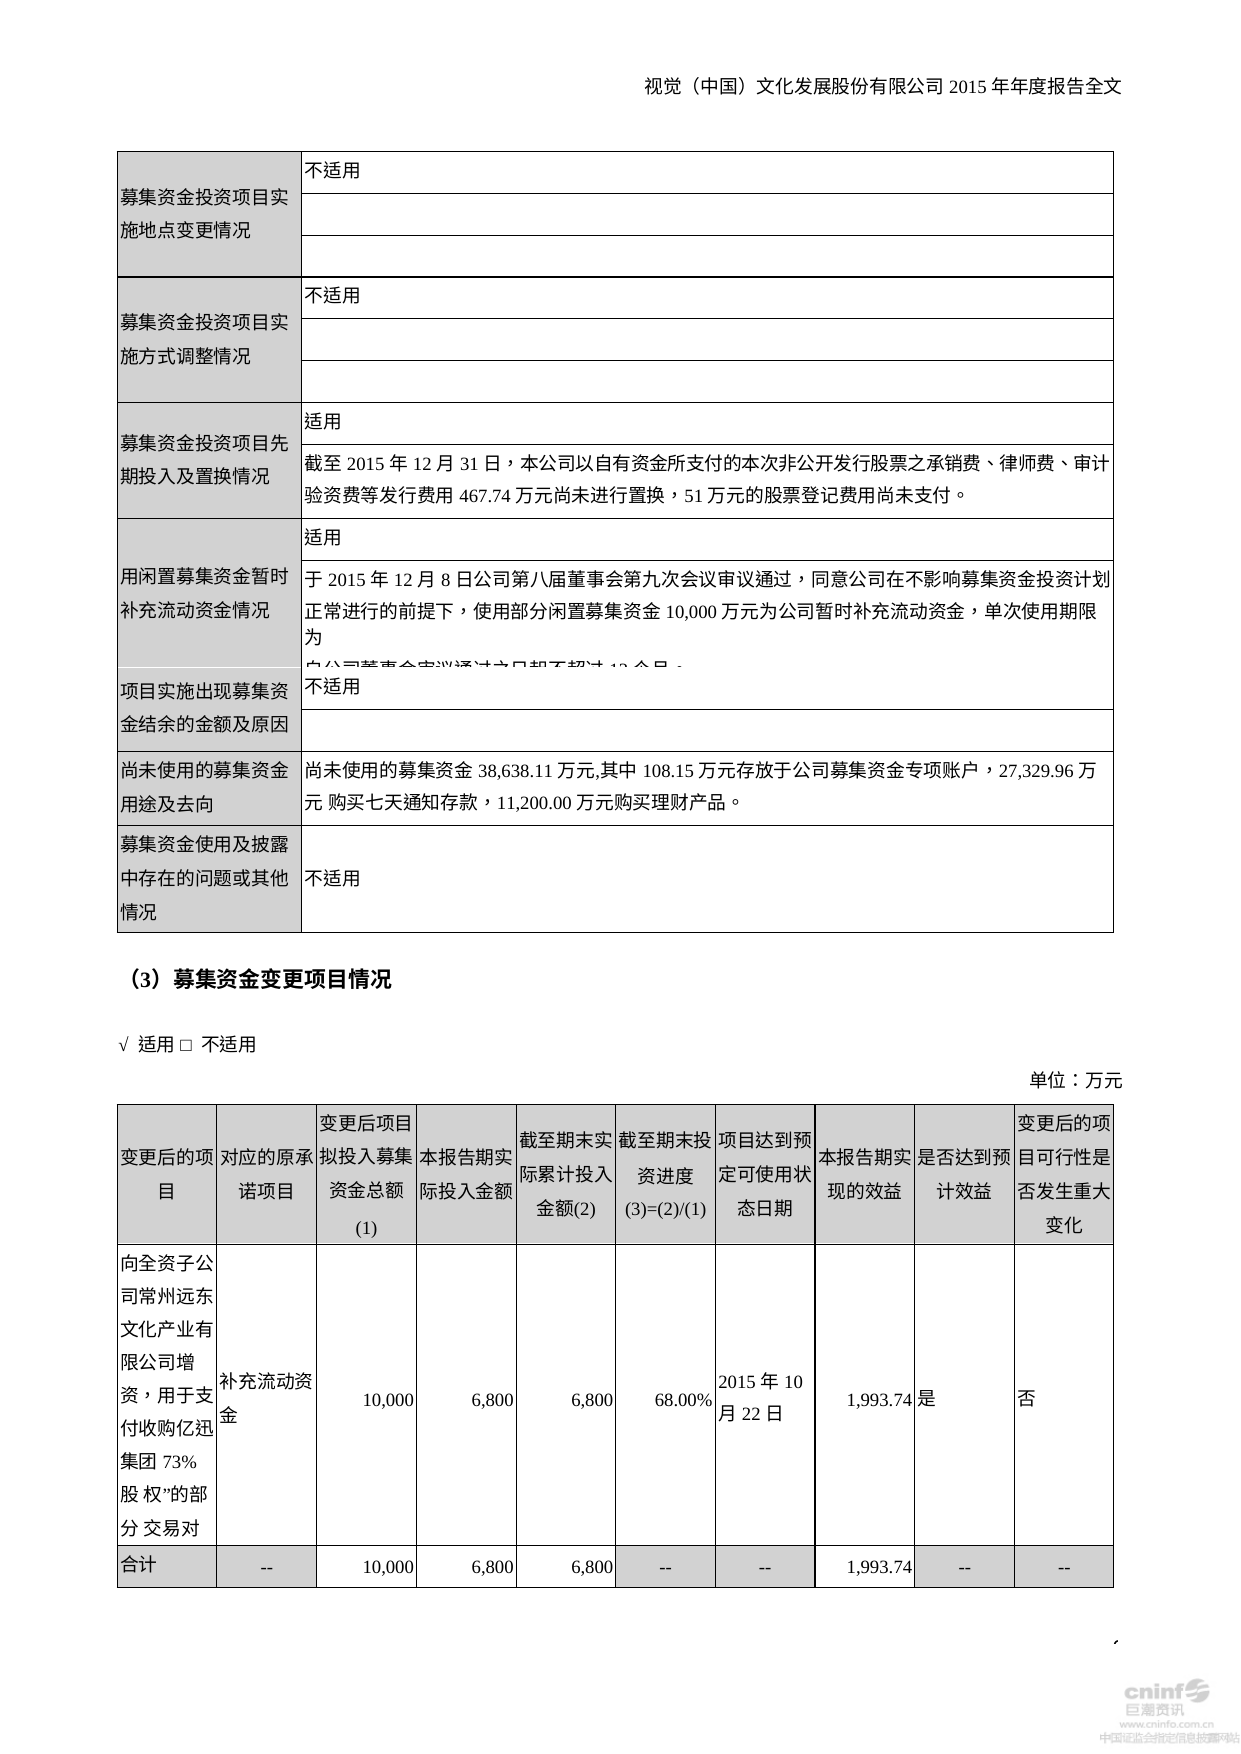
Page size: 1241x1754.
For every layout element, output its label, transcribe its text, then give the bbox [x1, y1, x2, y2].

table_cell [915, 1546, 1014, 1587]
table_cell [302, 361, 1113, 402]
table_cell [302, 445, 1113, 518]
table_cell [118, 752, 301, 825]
text 单位：万元 [102, 1067, 1122, 1093]
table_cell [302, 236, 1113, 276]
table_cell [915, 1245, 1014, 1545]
text √ 适用 □ 不适用 [118, 1031, 1240, 1057]
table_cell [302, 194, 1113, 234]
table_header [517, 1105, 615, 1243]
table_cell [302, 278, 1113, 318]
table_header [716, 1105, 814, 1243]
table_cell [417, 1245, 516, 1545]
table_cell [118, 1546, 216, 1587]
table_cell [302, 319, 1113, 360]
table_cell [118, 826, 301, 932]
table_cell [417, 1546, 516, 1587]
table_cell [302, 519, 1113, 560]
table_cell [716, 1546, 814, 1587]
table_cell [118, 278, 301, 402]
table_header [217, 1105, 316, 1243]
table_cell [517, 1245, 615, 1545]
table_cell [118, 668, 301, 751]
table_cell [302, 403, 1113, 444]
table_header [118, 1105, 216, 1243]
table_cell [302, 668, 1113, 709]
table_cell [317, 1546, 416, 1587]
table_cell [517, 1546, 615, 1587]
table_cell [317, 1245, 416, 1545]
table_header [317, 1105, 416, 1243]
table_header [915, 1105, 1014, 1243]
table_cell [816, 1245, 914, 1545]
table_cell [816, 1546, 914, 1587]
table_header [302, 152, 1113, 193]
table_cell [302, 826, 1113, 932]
subtitle （3）募集资金变更项目情况 [118, 964, 1240, 994]
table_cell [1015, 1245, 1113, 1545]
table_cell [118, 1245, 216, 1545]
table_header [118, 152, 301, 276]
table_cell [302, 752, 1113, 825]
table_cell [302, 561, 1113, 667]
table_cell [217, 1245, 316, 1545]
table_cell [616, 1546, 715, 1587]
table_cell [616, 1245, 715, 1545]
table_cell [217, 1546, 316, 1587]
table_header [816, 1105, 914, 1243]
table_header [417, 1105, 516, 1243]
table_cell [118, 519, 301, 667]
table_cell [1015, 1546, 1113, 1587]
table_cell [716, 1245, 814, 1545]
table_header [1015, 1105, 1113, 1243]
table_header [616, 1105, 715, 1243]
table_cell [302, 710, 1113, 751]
picture [1099, 1673, 1241, 1754]
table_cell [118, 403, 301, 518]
